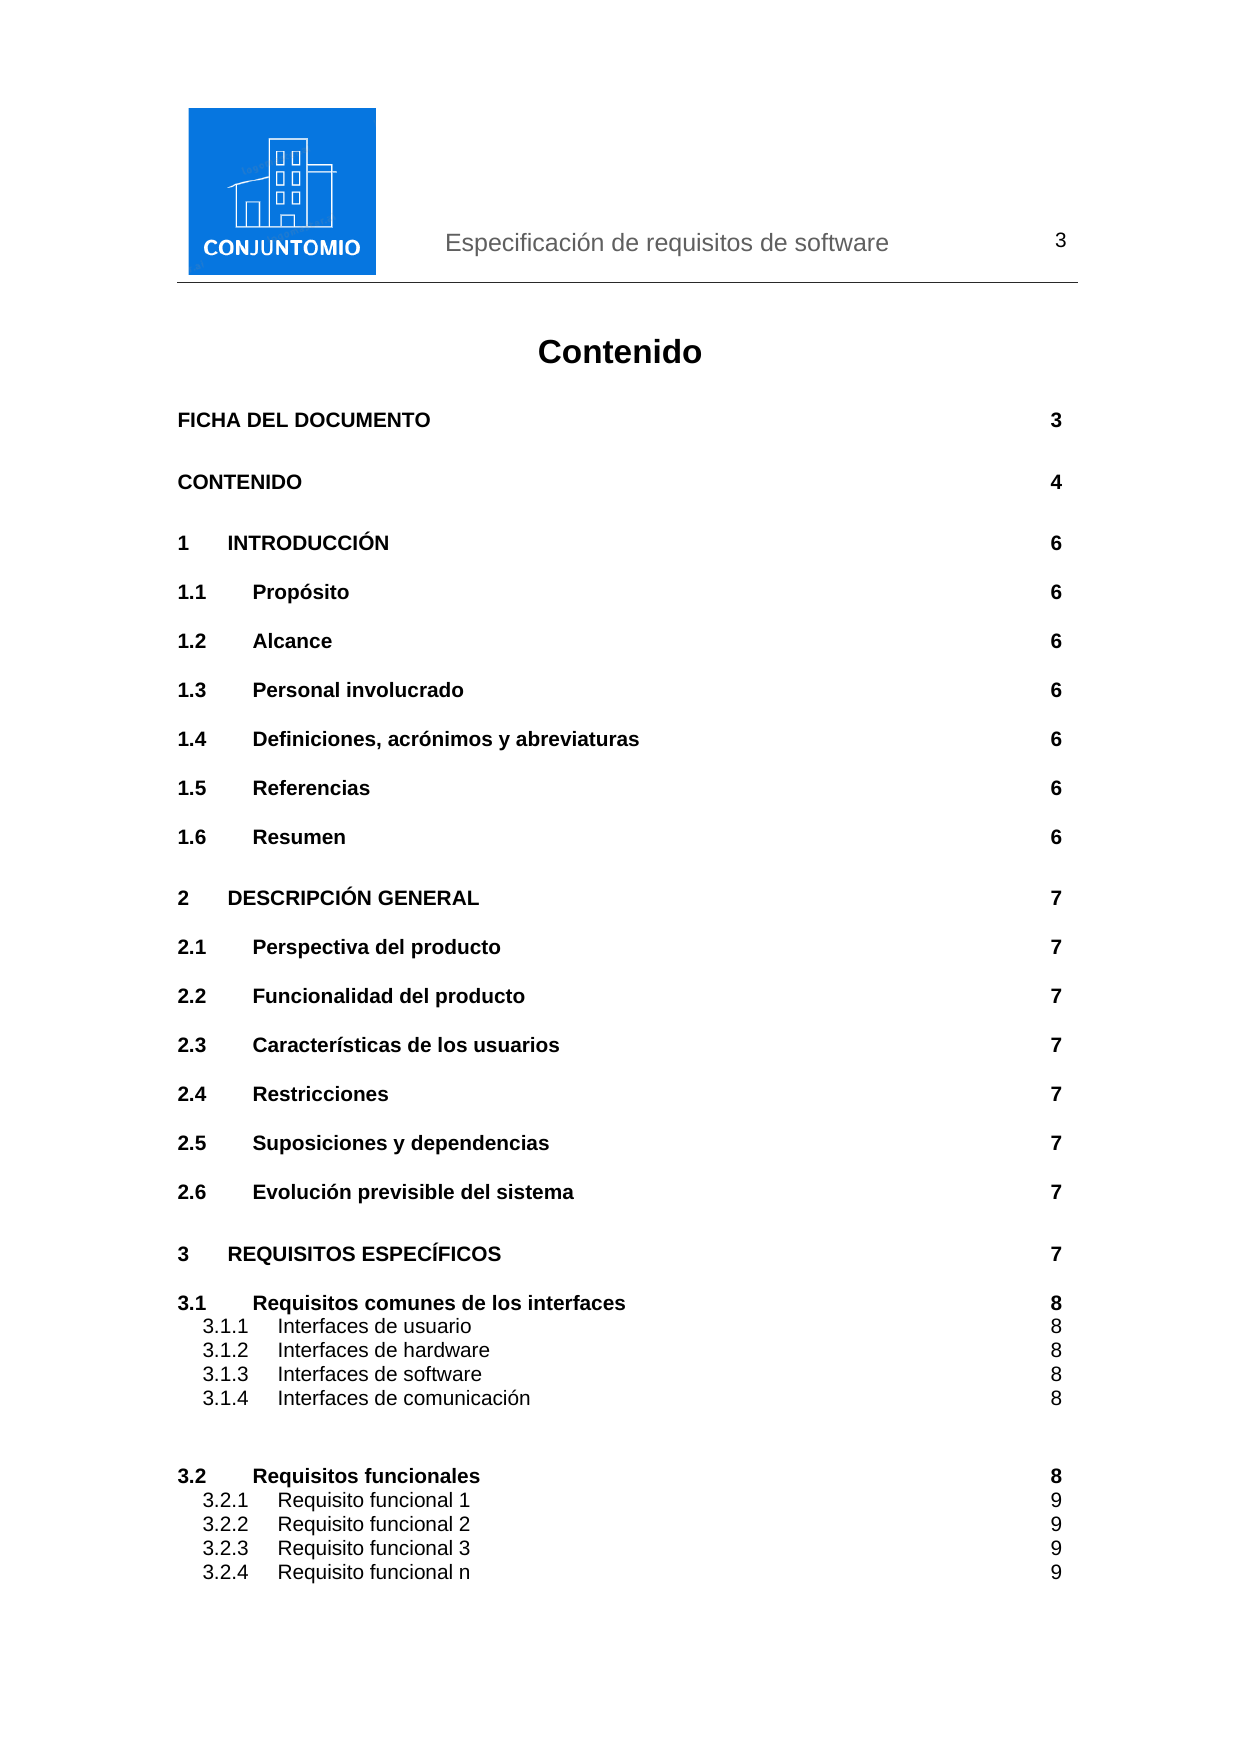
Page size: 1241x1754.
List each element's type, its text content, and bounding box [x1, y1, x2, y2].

picture [188, 108, 376, 275]
text Contenido [177, 332, 1063, 371]
